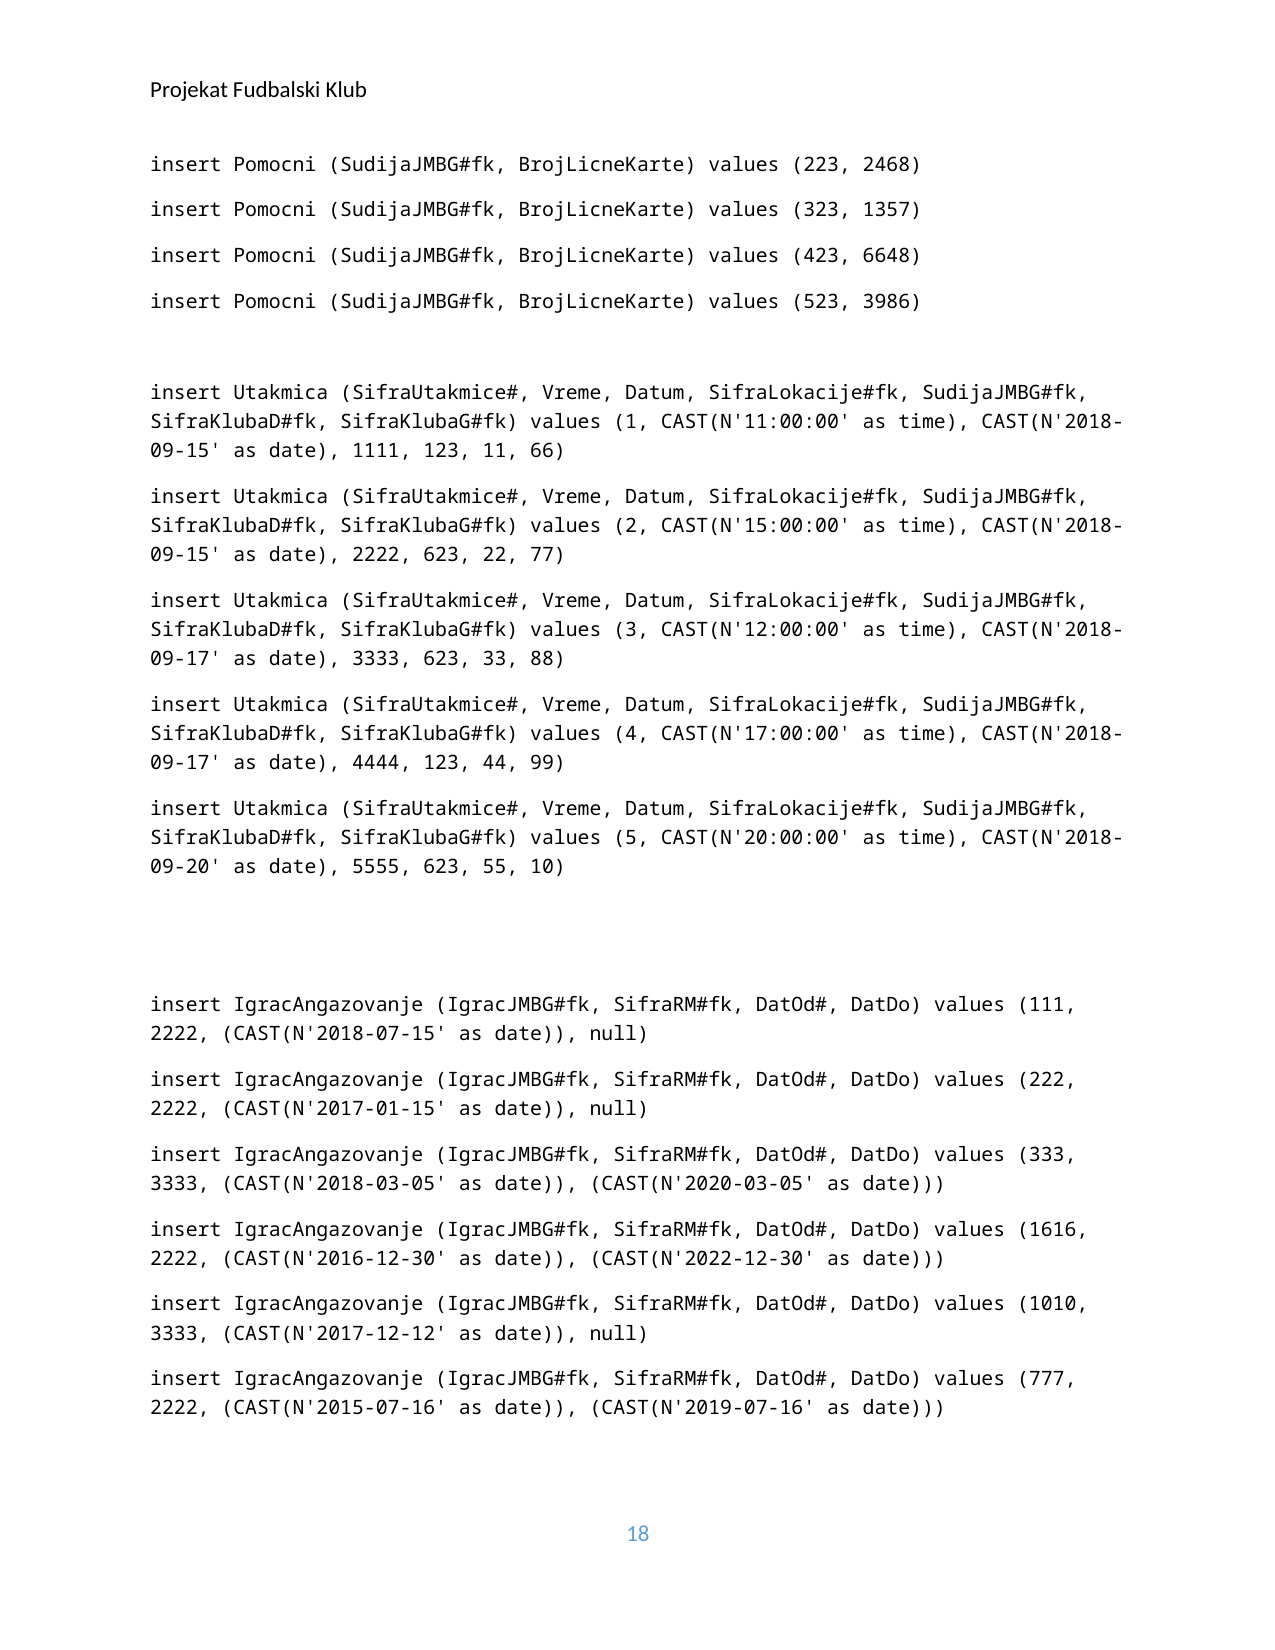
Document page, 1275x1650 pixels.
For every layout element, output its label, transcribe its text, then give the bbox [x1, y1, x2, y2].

text insert Pomocni (SudijaJMBG#fk, BrojLicneKarte) values (423, 6648) [150, 241, 1125, 268]
text insert Utakmica (SifraUtakmice#, Vreme, Datum, SifraLokacije#fk, SudijaJMBG#fk, SifraKlubaD#fk, SifraKlubaG#fk) values (3, CAST(N'12:00:00' as time), CAST(N'2018-09-17' as date), 3333, 623, 33, 88) [150, 586, 1125, 671]
text insert Pomocni (SudijaJMBG#fk, BrojLicneKarte) values (223, 2468) [150, 150, 1125, 177]
text insert IgracAngazovanje (IgracJMBG#fk, SifraRM#fk, DatOd#, DatDo) values (333, 3333, (CAST(N'2018-03-05' as date)), (CAST(N'2020-03-05' as date))) [150, 1140, 1125, 1196]
text insert IgracAngazovanje (IgracJMBG#fk, SifraRM#fk, DatOd#, DatDo) values (777, 2222, (CAST(N'2015-07-16' as date)), (CAST(N'2019-07-16' as date))) [150, 1364, 1125, 1421]
text insert IgracAngazovanje (IgracJMBG#fk, SifraRM#fk, DatOd#, DatDo) values (1616, 2222, (CAST(N'2016-12-30' as date)), (CAST(N'2022-12-30' as date))) [150, 1215, 1125, 1271]
text insert Utakmica (SifraUtakmice#, Vreme, Datum, SifraLokacije#fk, SudijaJMBG#fk, SifraKlubaD#fk, SifraKlubaG#fk) values (1, CAST(N'11:00:00' as time), CAST(N'2018-09-15' as date), 1111, 123, 11, 66) [150, 379, 1125, 464]
text insert Utakmica (SifraUtakmice#, Vreme, Datum, SifraLokacije#fk, SudijaJMBG#fk, SifraKlubaD#fk, SifraKlubaG#fk) values (4, CAST(N'17:00:00' as time), CAST(N'2018-09-17' as date), 4444, 123, 44, 99) [150, 690, 1125, 775]
text insert IgracAngazovanje (IgracJMBG#fk, SifraRM#fk, DatOd#, DatDo) values (222, 2222, (CAST(N'2017-01-15' as date)), null) [150, 1065, 1125, 1121]
text insert Pomocni (SudijaJMBG#fk, BrojLicneKarte) values (323, 1357) [150, 196, 1125, 223]
text insert Utakmica (SifraUtakmice#, Vreme, Datum, SifraLokacije#fk, SudijaJMBG#fk, SifraKlubaD#fk, SifraKlubaG#fk) values (5, CAST(N'20:00:00' as time), CAST(N'2018-09-20' as date), 5555, 623, 55, 10) [150, 794, 1125, 879]
text insert IgracAngazovanje (IgracJMBG#fk, SifraRM#fk, DatOd#, DatDo) values (111, 2222, (CAST(N'2018-07-15' as date)), null) [150, 991, 1125, 1047]
text insert Utakmica (SifraUtakmice#, Vreme, Datum, SifraLokacije#fk, SudijaJMBG#fk, SifraKlubaD#fk, SifraKlubaG#fk) values (2, CAST(N'15:00:00' as time), CAST(N'2018-09-15' as date), 2222, 623, 22, 77) [150, 482, 1125, 568]
text insert IgracAngazovanje (IgracJMBG#fk, SifraRM#fk, DatOd#, DatDo) values (1010, 3333, (CAST(N'2017-12-12' as date)), null) [150, 1290, 1125, 1346]
text insert Pomocni (SudijaJMBG#fk, BrojLicneKarte) values (523, 3986) [150, 287, 1125, 314]
